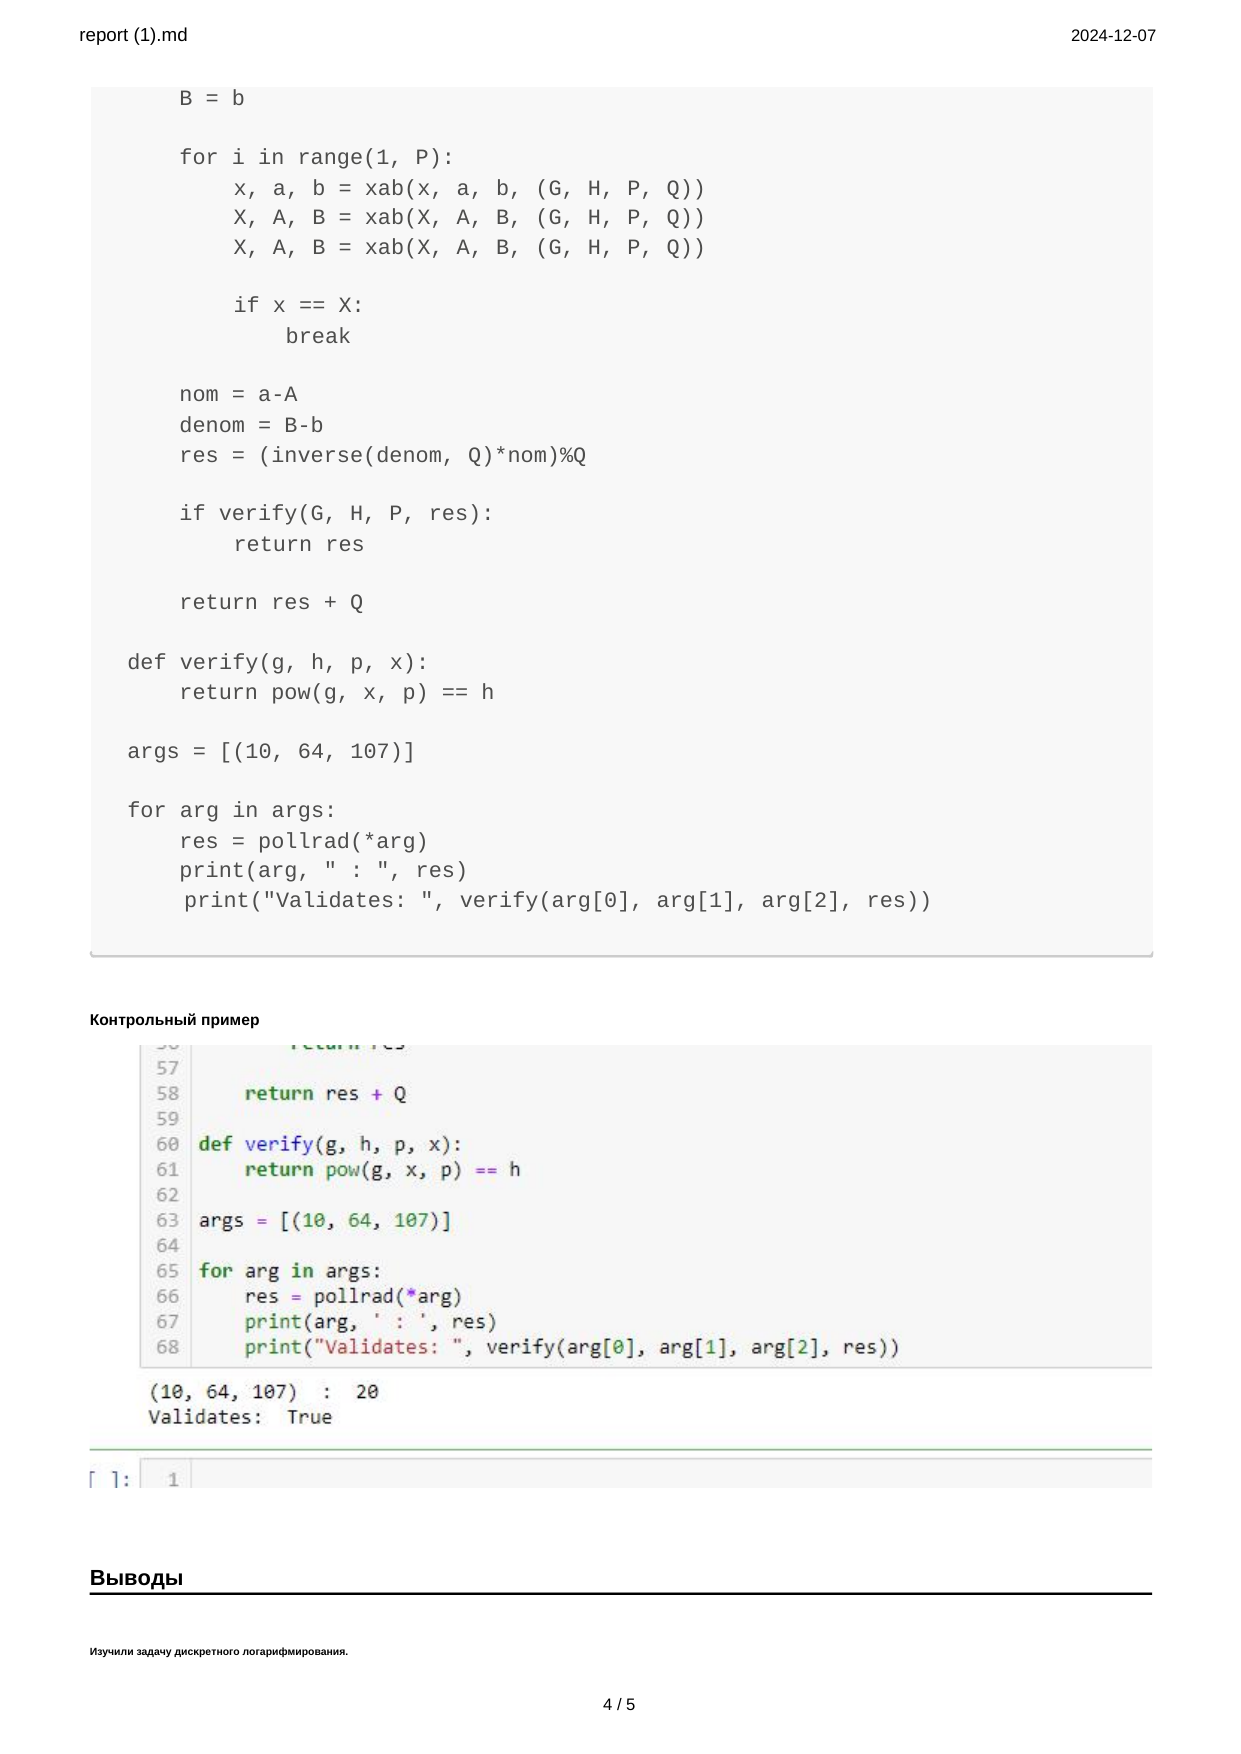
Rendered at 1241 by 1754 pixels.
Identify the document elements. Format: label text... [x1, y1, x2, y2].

text report (1).md 2024-12-07 [79, 24, 1161, 46]
text return res [233, 533, 1161, 558]
text X, A, B = xab(X, A, B, (G, H, P, Q)) [233, 236, 1161, 261]
text print(arg, " : ", res) [179, 860, 1161, 884]
text break [285, 325, 1161, 350]
text res = (inverse(denom, Q)*nom)%Q [179, 444, 1161, 469]
text nom = a-A [179, 384, 1161, 408]
text Выводы [89, 1565, 1161, 1590]
picture [88, 87, 1154, 958]
text X, A, B = xab(X, A, B, (G, H, P, Q)) [233, 207, 1161, 231]
picture [89, 1045, 1153, 1488]
text def verify(g, h, p, x): [127, 651, 1161, 676]
text return pow(g, x, p) == h [179, 682, 1161, 706]
text if verify(G, H, P, res): [179, 502, 1161, 527]
text x, a, b = xab(x, a, b, (G, H, P, Q)) [233, 177, 1161, 202]
text for i in range(1, P): [179, 146, 1161, 171]
text 4 / 5 [79, 1695, 1159, 1714]
text B = b [179, 87, 1161, 112]
text res = pollrad(*arg) [179, 830, 1161, 855]
text Контрольный пример [89, 1011, 1161, 1028]
text return res + Q [179, 591, 1161, 616]
text for arg in args: [127, 799, 1161, 824]
text print("Validates: ", verify(arg[0], arg[1], arg[2], res)) [79, 889, 932, 914]
text denom = B-b [179, 414, 1161, 439]
text if x == X: [233, 294, 1161, 319]
text args = [(10, 64, 107)] [127, 740, 1161, 765]
